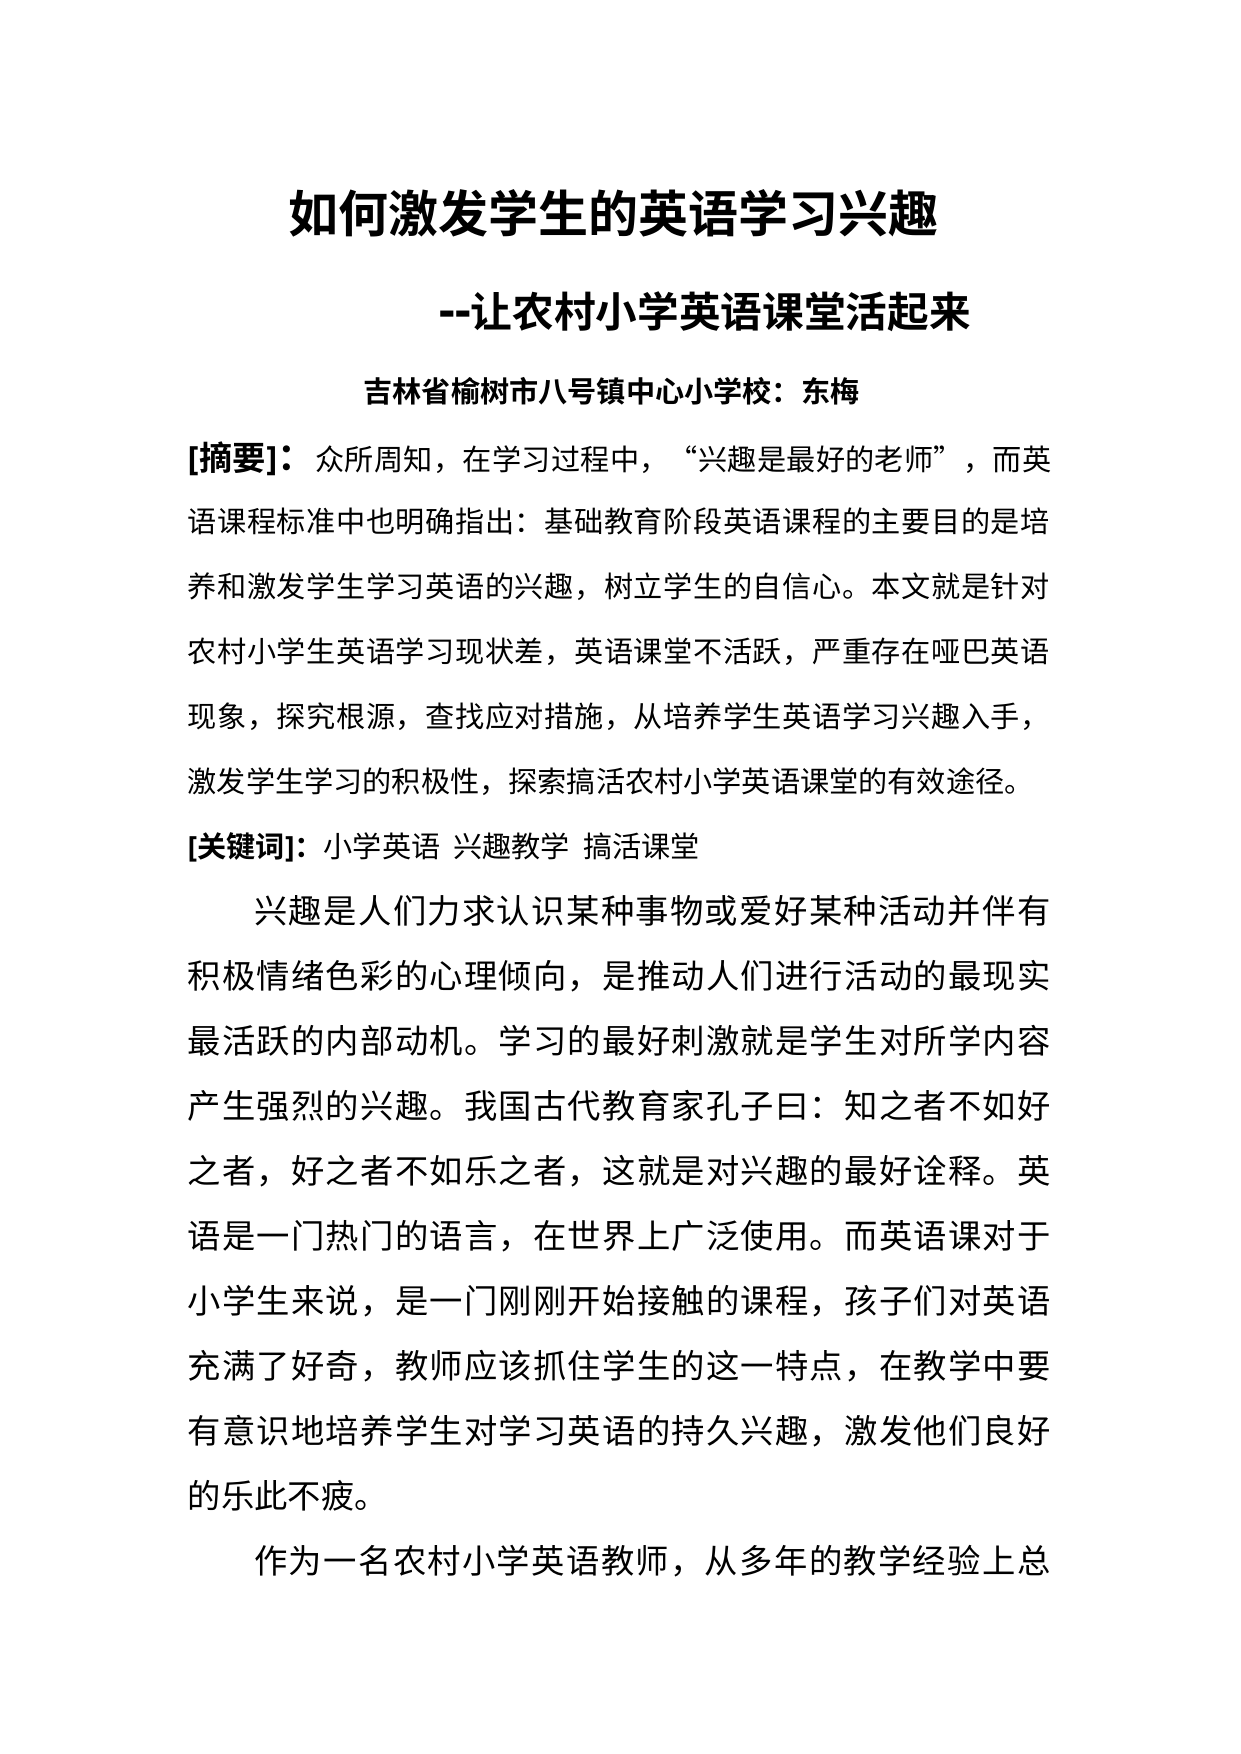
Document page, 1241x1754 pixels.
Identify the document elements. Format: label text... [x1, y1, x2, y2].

text 如何激发学生的英语学习兴趣 [187, 162, 1053, 259]
text [关键词]：小学英语 兴趣教学 搞活课堂 [187, 812, 1053, 877]
text 兴趣是人们力求认识某种事物或爱好某种活动并伴有积极情绪色彩的心理倾向，是推动人们进行活动的最现实、最活跃的内部动机。学习的最好刺激就是学生对所学内容产生强烈的兴趣。我国古代教育家孔子曰：知之者不如好之者，好之者不如乐之者，这就是对兴趣的最好诠释。英语是一门热门的语言，在世界上广泛使用。而英语课对于小学生来说，是一门刚刚开始接触的课程，孩子们对英语充满了好奇，教师应该抓住学生的这一特点，在教学中要有意识地培养学生对学习英语的持久兴趣，激发他们良好的乐此不疲。 [187, 877, 1053, 1527]
text [摘要]：众所周知，在学习过程中，“兴趣是最好的老师”，而英语课程标准中也明确指出：基础教育阶段英语课程的主要目的是培养和激发学生学习英语的兴趣，树立学生的自信心。本文就是针对农村小学生英语学习现状差，英语课堂不活跃，严重存在哑巴英语现象，探究根源，查找应对措施，从培养学生英语学习兴趣入手，激发学生学习的积极性，探索搞活农村小学英语课堂的有效途径。 [187, 422, 1053, 812]
text --让农村小学英语课堂活起来 [187, 259, 1053, 357]
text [187, 1527, 1053, 1592]
text 吉林省榆树市八号镇中心小学校：东梅 [187, 357, 1053, 422]
